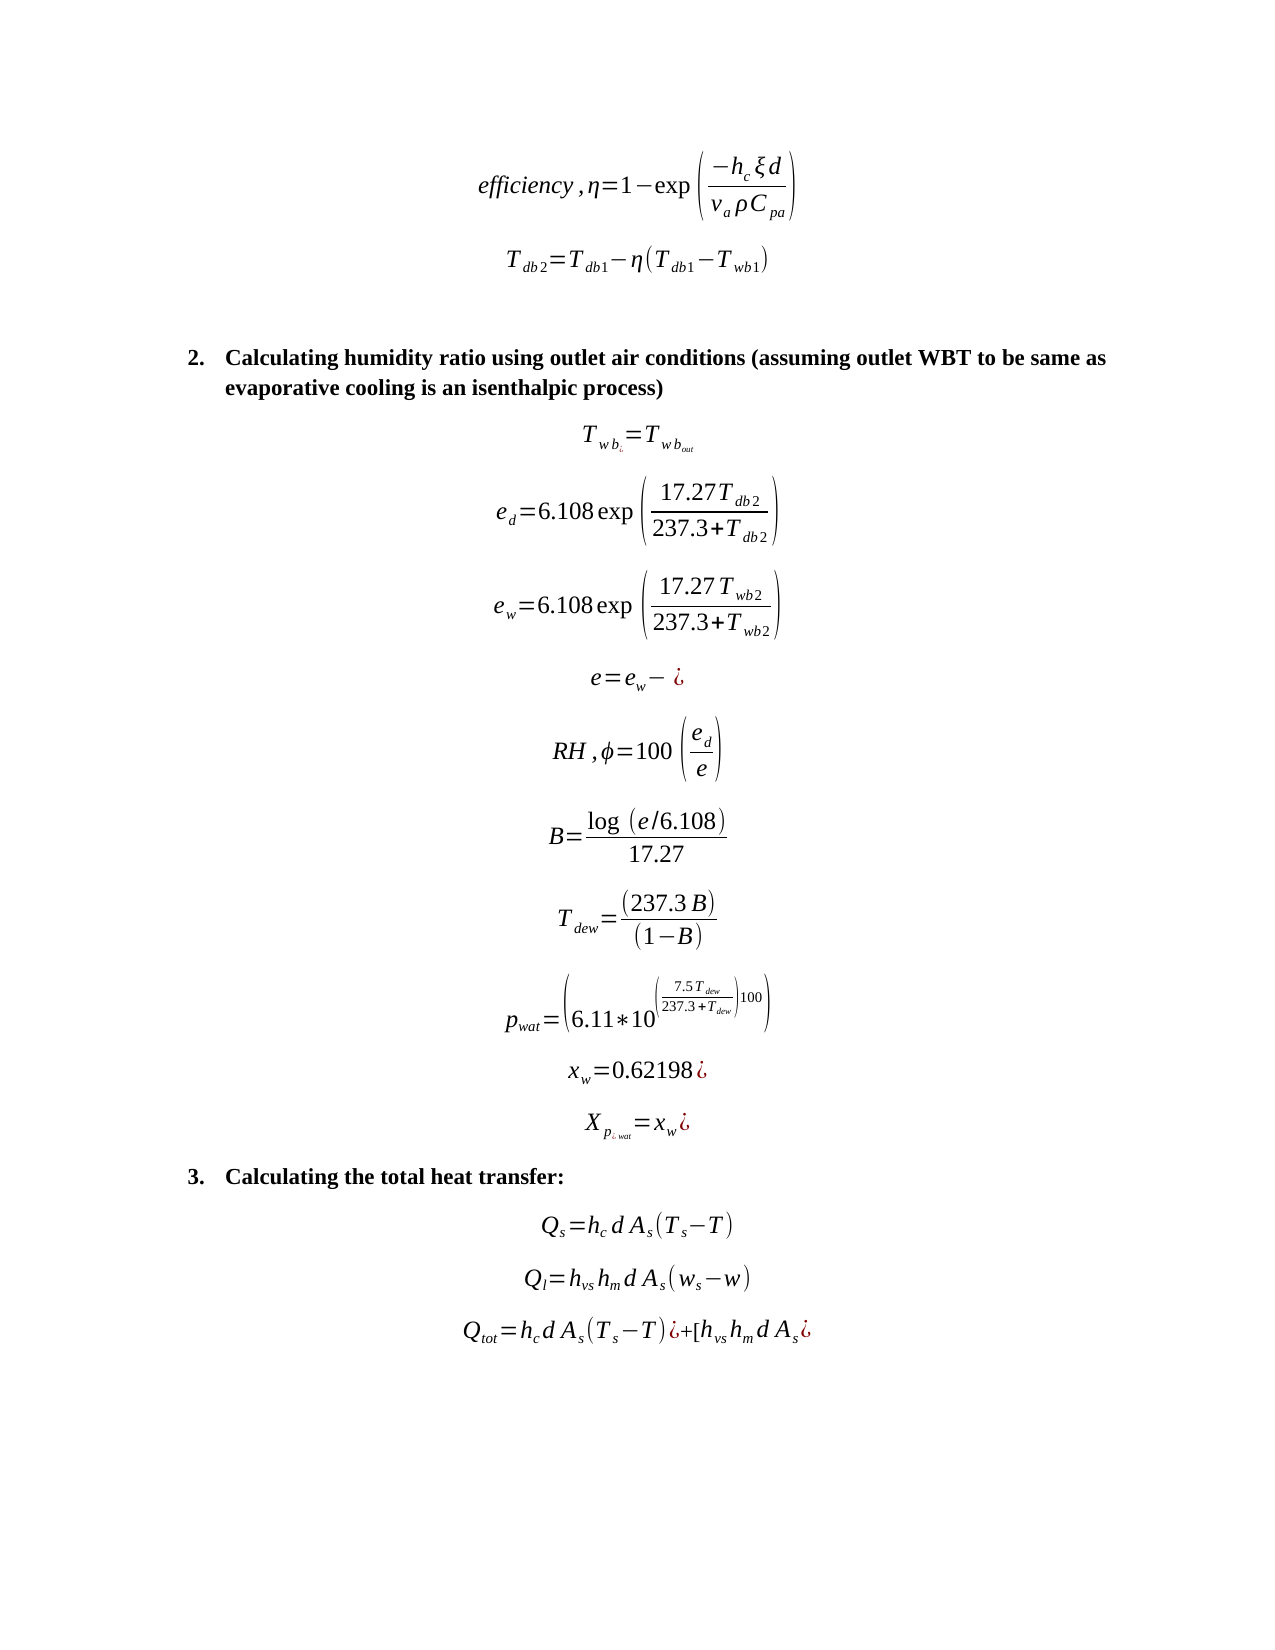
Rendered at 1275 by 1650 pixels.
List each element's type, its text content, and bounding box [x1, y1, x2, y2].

list Calculating humidity ratio using outlet air conditions (assuming outlet WBT to be same as evaporative cooling is an isenthalpic process) [187, 344, 1125, 400]
list Calculating the total heat transfer: [187, 1163, 1125, 1189]
text +[ [150, 1315, 1125, 1347]
